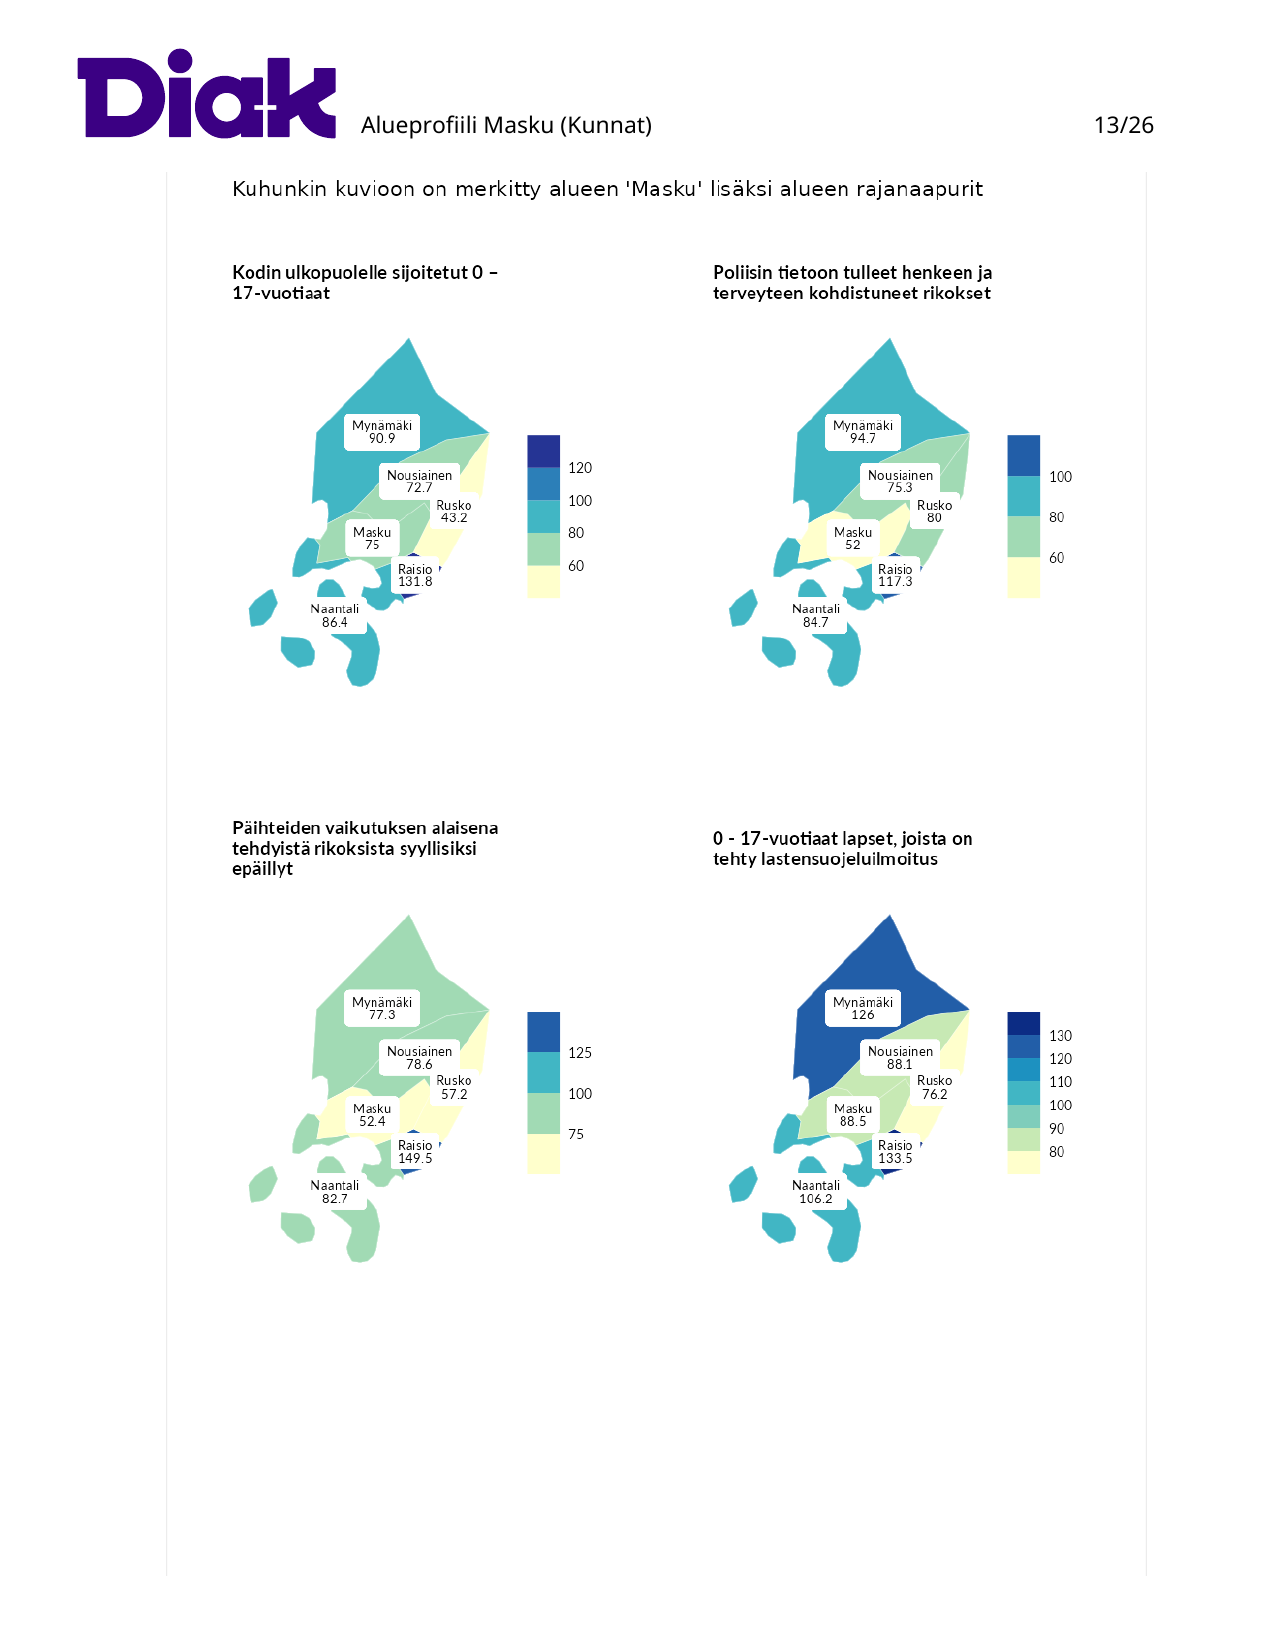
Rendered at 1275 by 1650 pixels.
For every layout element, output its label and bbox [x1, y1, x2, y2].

picture [93, 172, 1219, 1576]
